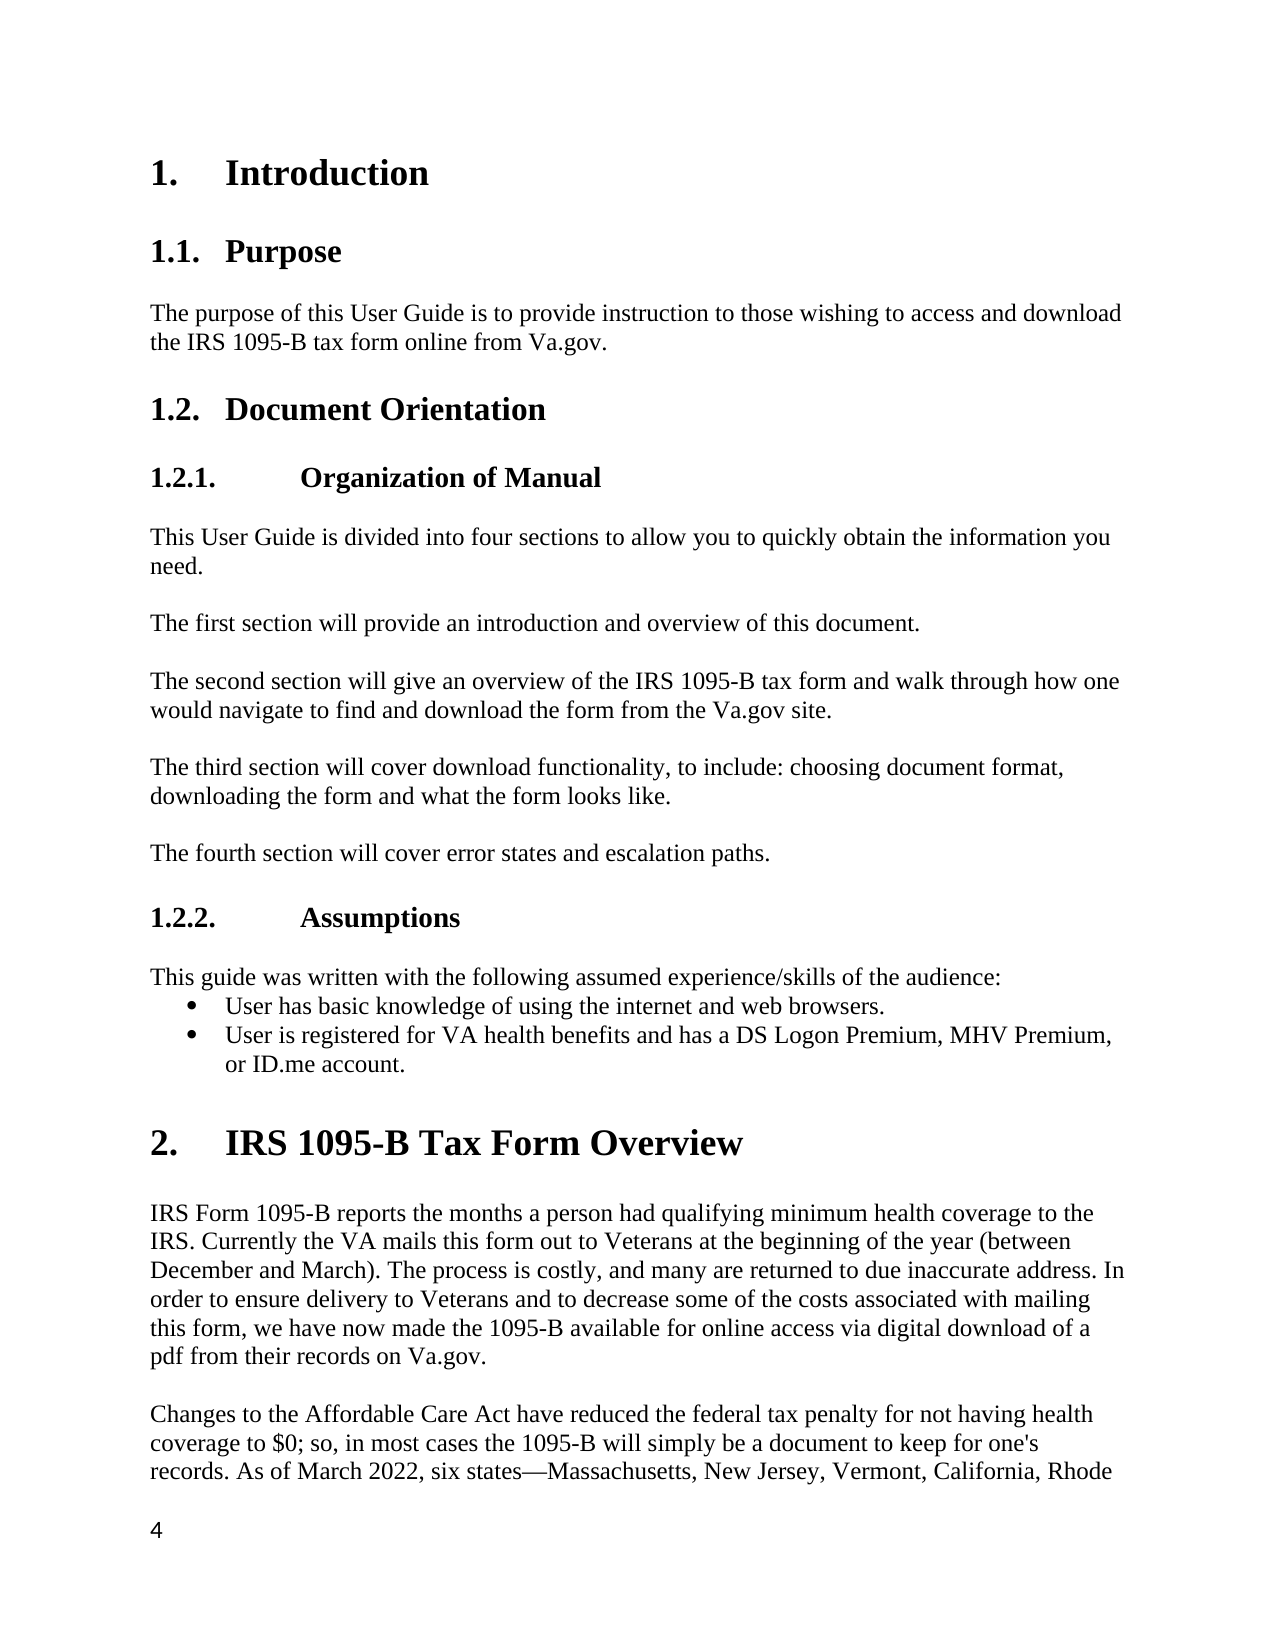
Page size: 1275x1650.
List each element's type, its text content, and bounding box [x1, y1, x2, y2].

text IRS Form 1095-B reports the months a person had qualifying minimum health coverage to the IRS. Currently the VA mails this form out to Veterans at the beginning of the year (between December and March). The process is costly, and many are returned to due inaccurate address. In order to ensure delivery to Veterans and to decrease some of the costs associated with mailing this form, we have now made the 1095-B available for online access via digital download of a pdf from their records on Va.gov. [150, 1198, 1125, 1370]
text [150, 1399, 1125, 1485]
subtitle 2. IRS 1095-B Tax Form Overview [150, 1121, 1125, 1164]
list User has basic knowledge of using the internet and web browsers. [187, 991, 1125, 1020]
text The second section will give an overview of the IRS 1095-B tax form and walk through how one would navigate to find and download the form from the Va.gov site. [150, 666, 1125, 723]
text This User Guide is divided into four sections to allow you to quickly obtain the information you need. [150, 522, 1125, 580]
text The third section will cover download functionality, to include: choosing document format, downloading the form and what the form looks like. [150, 752, 1125, 810]
list User is registered for VA health benefits and has a DS Logon Premium, MHV Premium, or ID.me account. [187, 1020, 1125, 1077]
text The first section will provide an introduction and overview of this document. [150, 608, 1125, 637]
subtitle 1.2. Document Orientation [150, 389, 1125, 427]
subtitle 1.2.2. Assumptions [150, 900, 1125, 934]
text The purpose of this User Guide is to provide instruction to those wishing to access and download the IRS 1095-B tax form online from Va.gov. [150, 298, 1125, 356]
text The fourth section will cover error states and escalation paths. [150, 838, 1125, 867]
subtitle 1. Introduction [150, 150, 1125, 193]
subtitle 1.2.1. Organization of Manual [150, 460, 1125, 493]
text This guide was written with the following assumed experience/skills of the audience: [150, 962, 1125, 991]
subtitle 1.1. Purpose [150, 231, 1125, 269]
